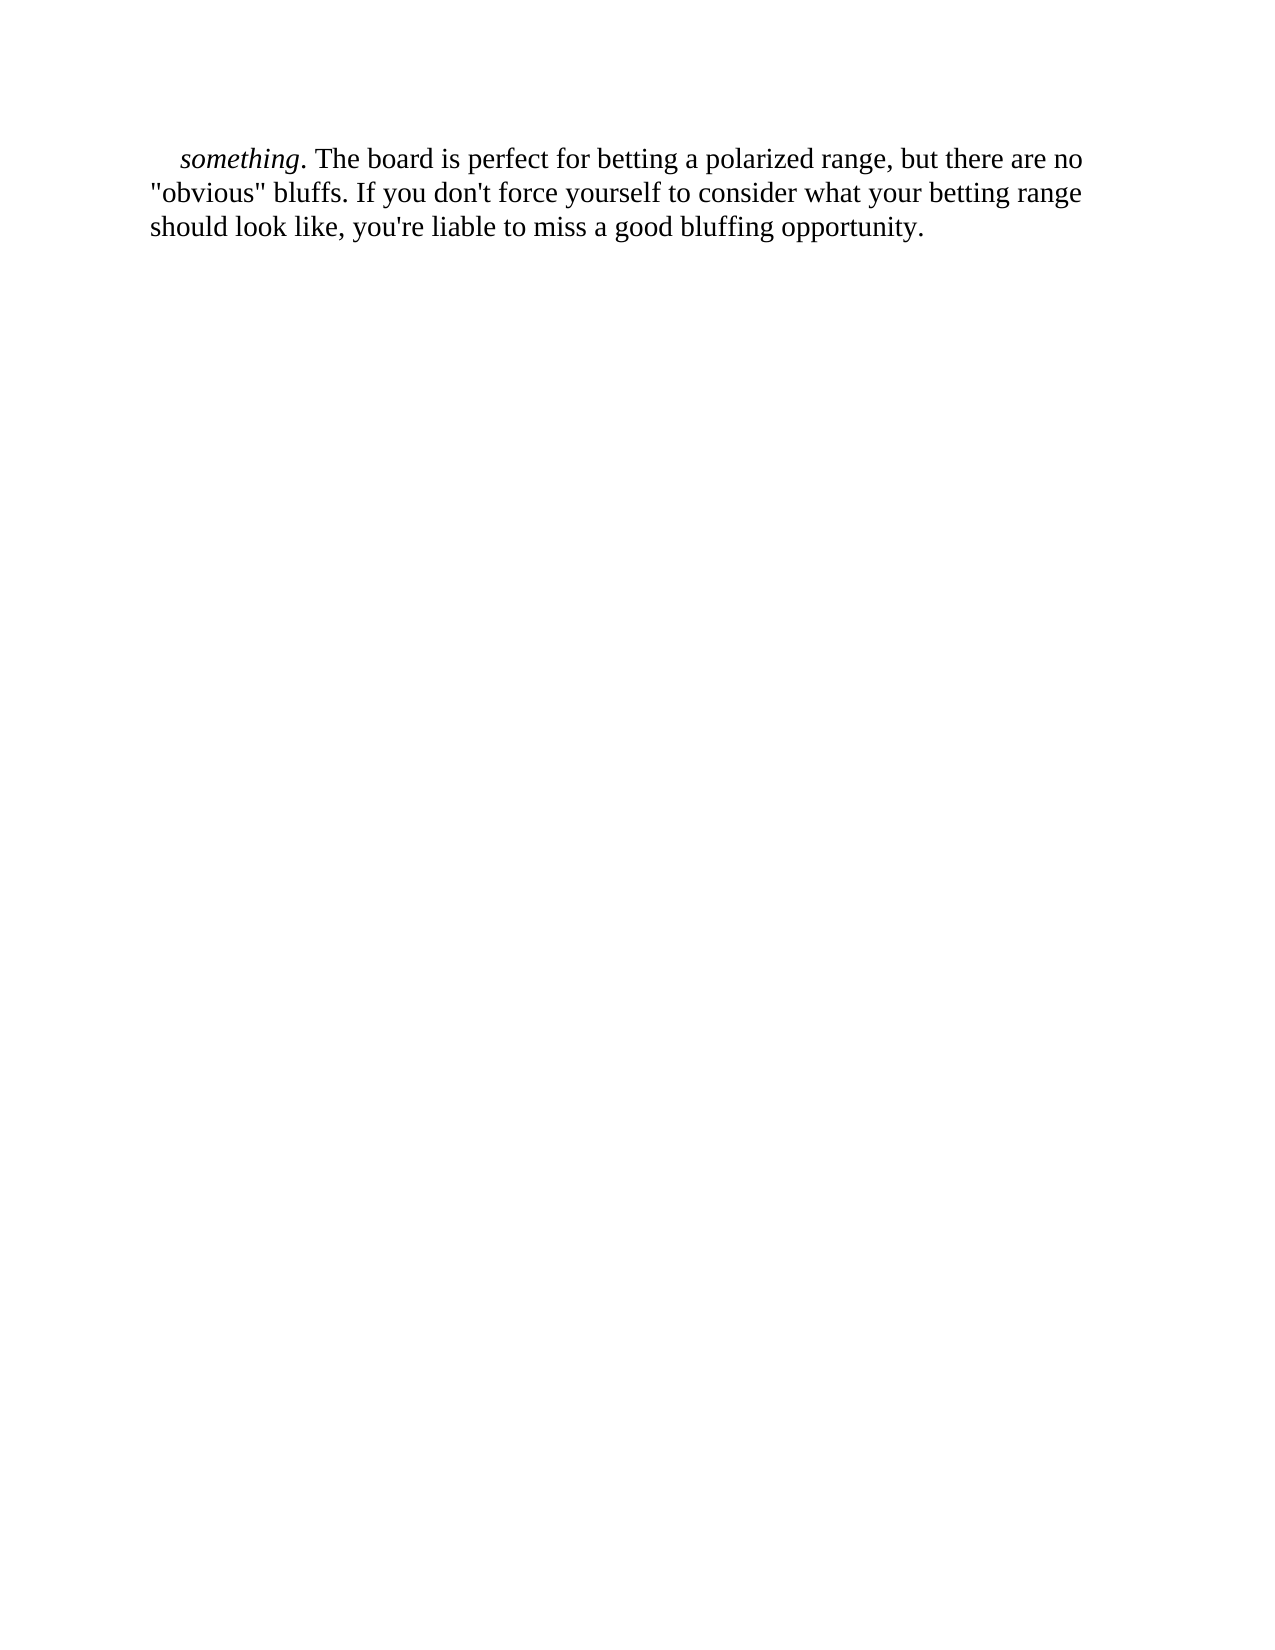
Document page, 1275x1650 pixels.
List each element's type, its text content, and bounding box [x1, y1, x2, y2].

text something. The board is perfect for betting a polarized range, but there are no "obvious" bluffs. If you don't force yourself to consider what your betting range should look like, you're liable to miss a good bluffing opportunity. [150, 142, 1162, 242]
